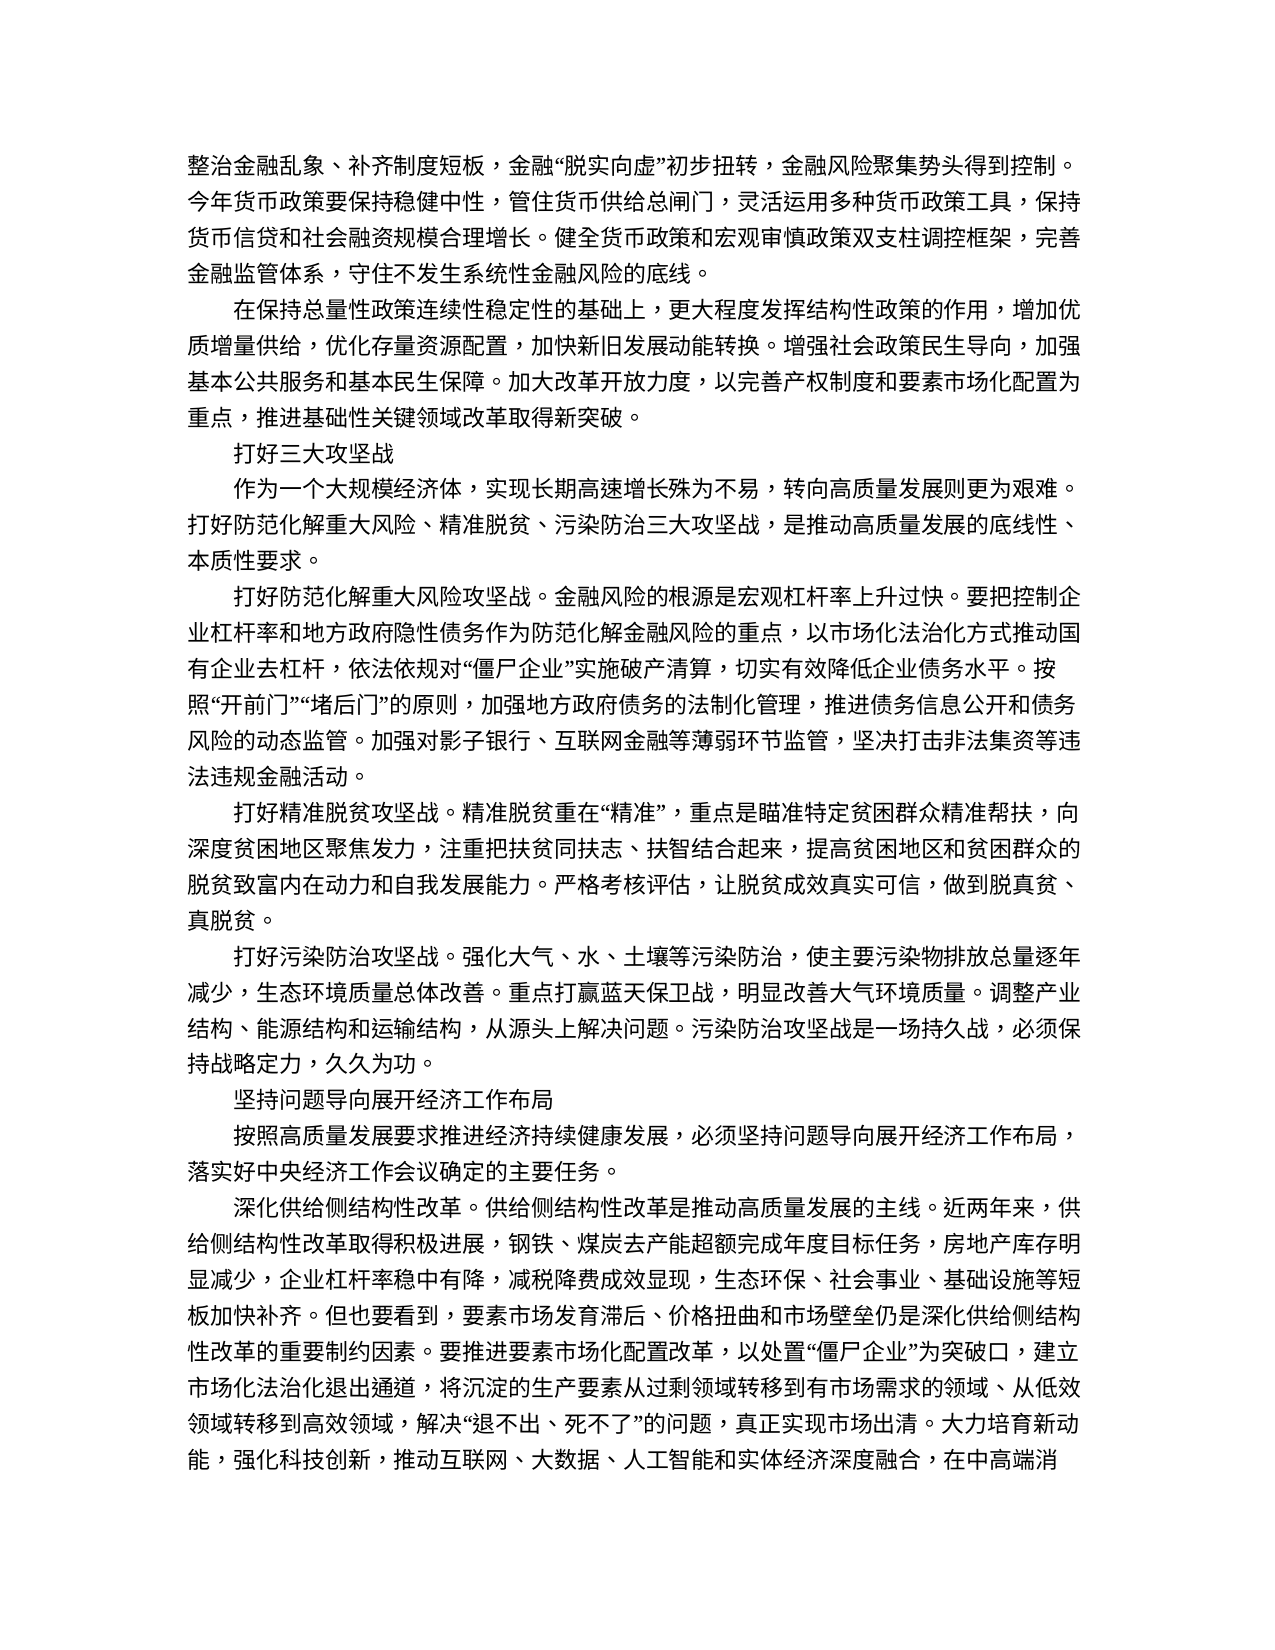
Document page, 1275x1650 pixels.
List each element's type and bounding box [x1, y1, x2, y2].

text [187, 150, 1087, 1475]
